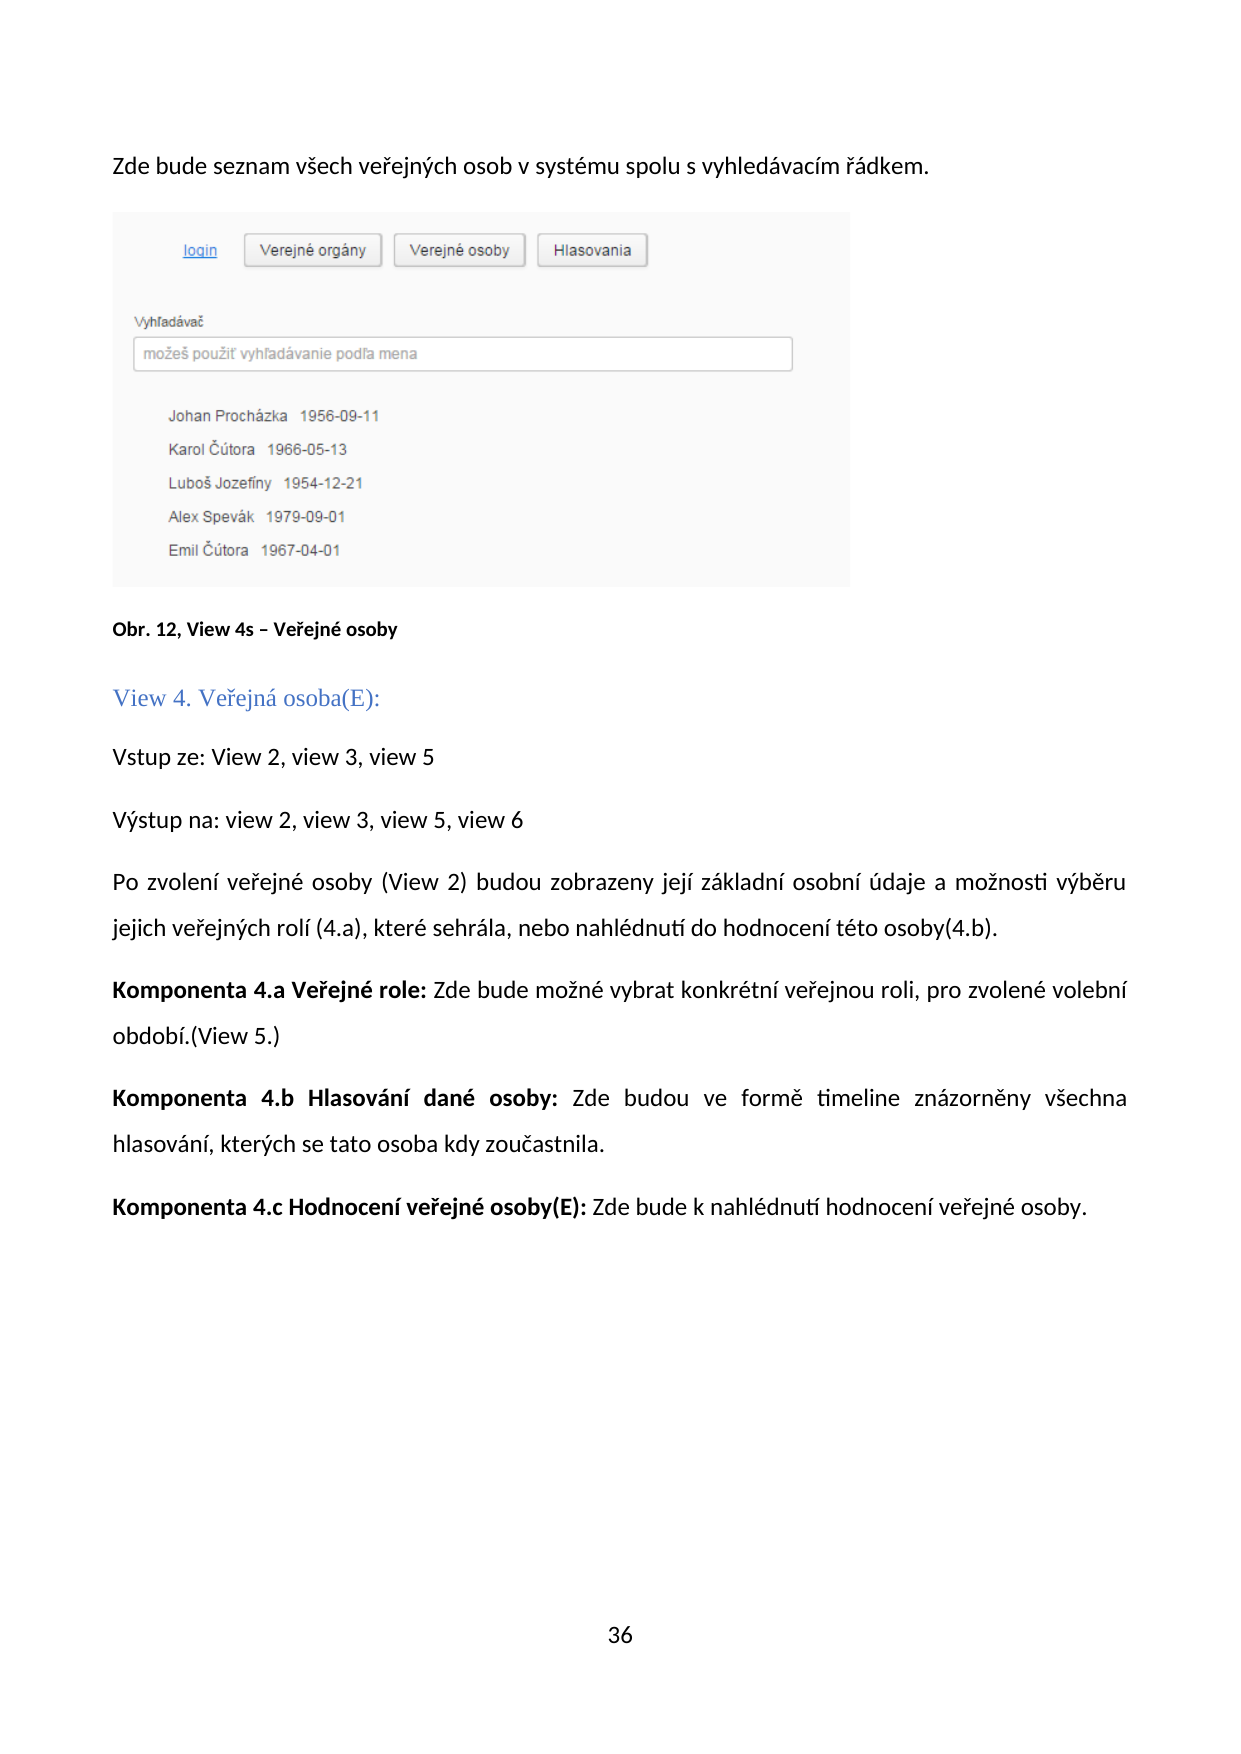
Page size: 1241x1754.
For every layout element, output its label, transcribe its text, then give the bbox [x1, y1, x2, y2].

text Komponenta 4.c Hodnocení veřejné osoby(E): Zde bude k nahlédnutí hodnocení veřejné osoby. [112, 1191, 1128, 1221]
text Po zvolení veřejné osoby (View 2) budou zobrazeny její základní osobní údaje a možnosti výběru jejich veřejných rolí (4.a), které sehrála, nebo nahlédnutí do hodnocení této osoby(4.b). [112, 866, 1128, 942]
text Zde bude seznam všech veřejných osob v systému spolu s vyhledávacím řádkem. [112, 150, 1128, 181]
text Obr. 12, View 4s – Veřejné osoby [112, 616, 1128, 642]
text Výstup na: view 2, view 3, view 5, view 6 [112, 804, 1128, 834]
text Vstup ze: View 2, view 3, view 5 [112, 741, 1128, 772]
text Komponenta 4.b Hlasování dané osoby: Zde budou ve formě timeline znázorněny všechna hlasování, kterých se tato osoba kdy zoučastnila. [112, 1082, 1128, 1159]
text Komponenta 4.a Veřejné role: Zde bude možné vybrat konkrétní veřejnou roli, pro zvolené volební období.(View 5.) [112, 974, 1128, 1051]
subtitle View 4. Veřejná osoba(E): [112, 683, 1128, 712]
picture [112, 212, 851, 587]
